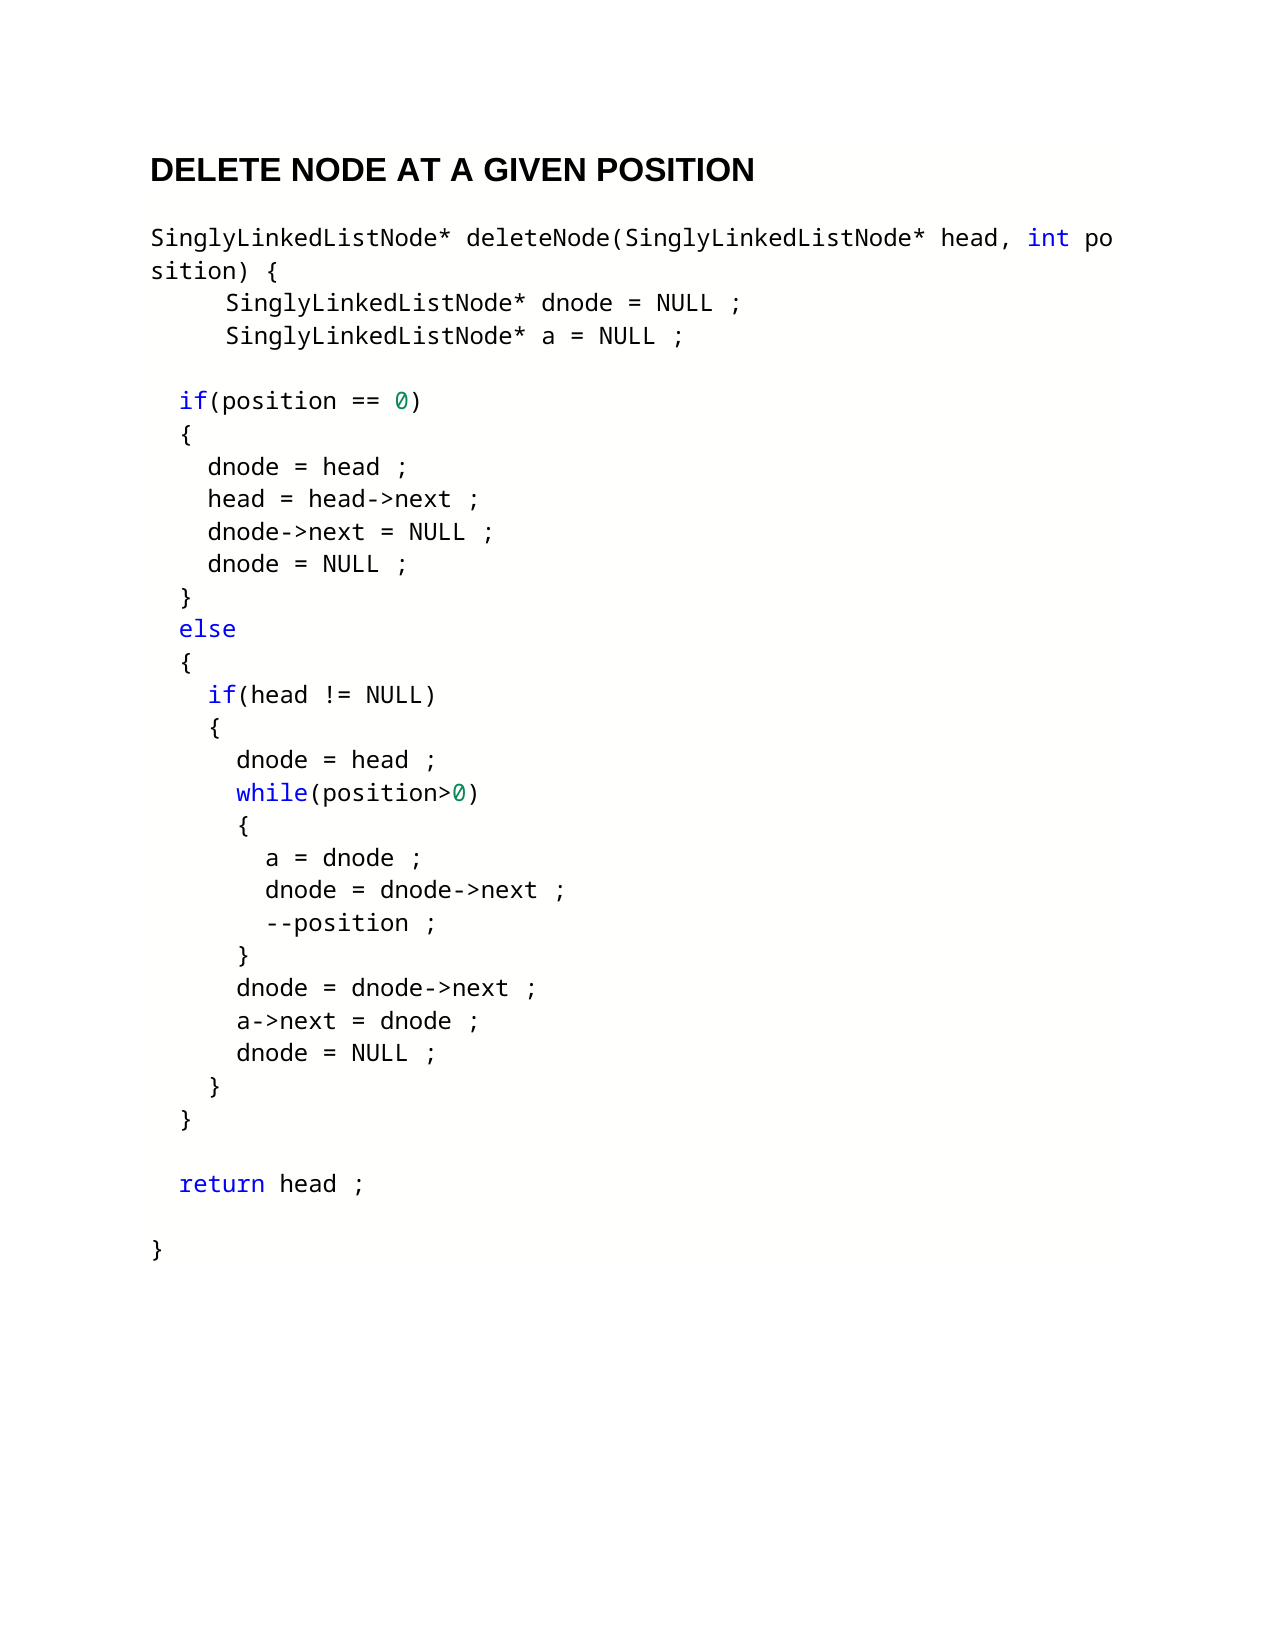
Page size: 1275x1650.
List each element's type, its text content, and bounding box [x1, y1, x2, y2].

text dnode = NULL ; [150, 1036, 1125, 1069]
text } [150, 938, 1125, 971]
text head = head->next ; [150, 482, 1125, 514]
text } [150, 1069, 1125, 1101]
text else [150, 612, 1125, 645]
text SinglyLinkedListNode* a = NULL ; [150, 319, 1125, 351]
text SinglyLinkedListNode* dnode = NULL ; [150, 286, 1125, 319]
text dnode->next = NULL ; [150, 514, 1125, 547]
text if(position == 0) [150, 384, 1125, 417]
text return head ; [150, 1167, 1125, 1199]
text dnode = dnode->next ; [150, 971, 1125, 1003]
text DELETE NODE AT A GIVEN POSITION [150, 150, 1125, 188]
text { [150, 710, 1125, 743]
text while(position>0) [150, 775, 1125, 808]
text SinglyLinkedListNode* deleteNode(SinglyLinkedListNode* head, int position) { [150, 221, 1125, 286]
text dnode = dnode->next ; [150, 873, 1125, 906]
text dnode = NULL ; [150, 547, 1125, 580]
text } [150, 1232, 1125, 1264]
text --position ; [150, 906, 1125, 938]
text a = dnode ; [150, 841, 1125, 873]
text { [150, 808, 1125, 841]
text dnode = head ; [150, 743, 1125, 775]
text if(head != NULL) [150, 677, 1125, 710]
text { [150, 417, 1125, 449]
text } [150, 1101, 1125, 1134]
text dnode = head ; [150, 449, 1125, 482]
text a->next = dnode ; [150, 1003, 1125, 1036]
text } [150, 580, 1125, 612]
text { [150, 645, 1125, 677]
